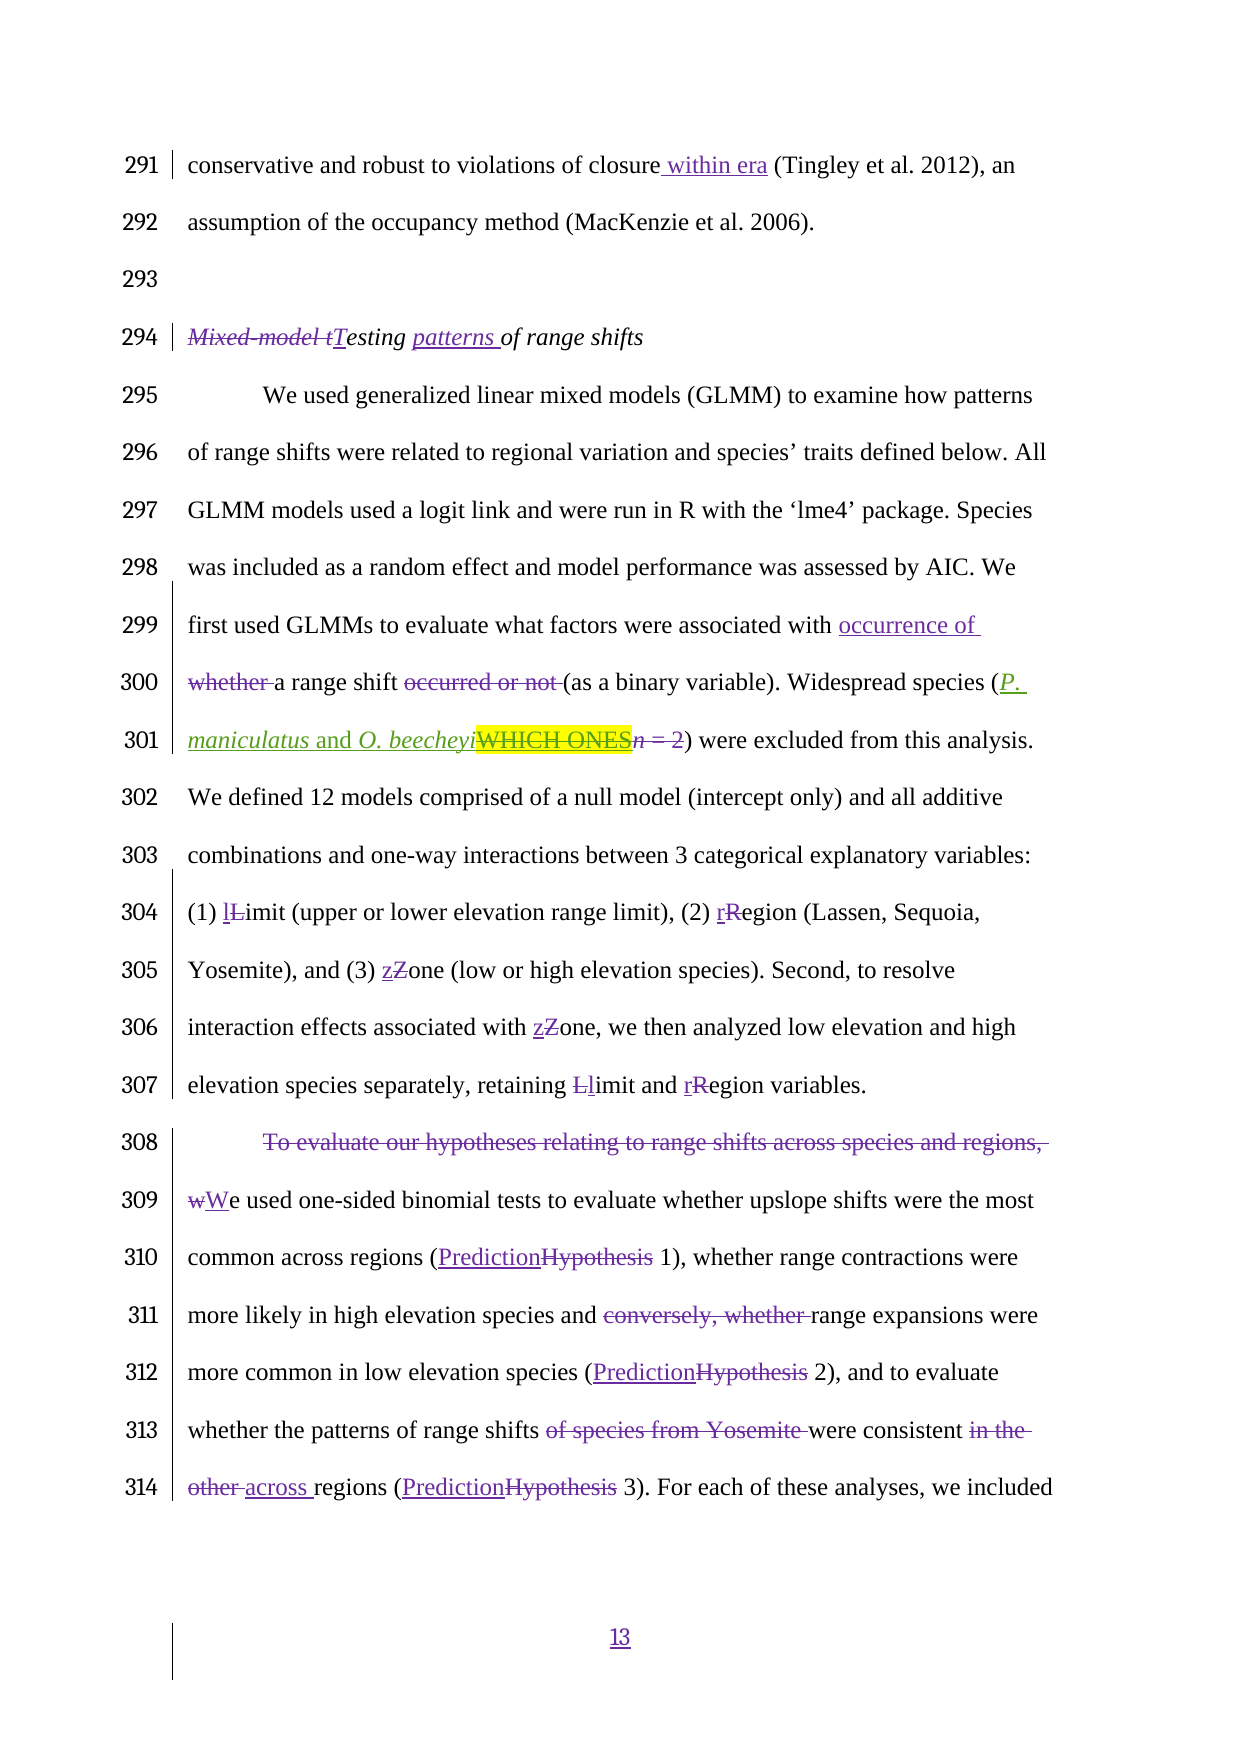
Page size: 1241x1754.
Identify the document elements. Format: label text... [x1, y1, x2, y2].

text esting of range shifts [187, 322, 1053, 351]
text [187, 1127, 1053, 1501]
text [187, 150, 1053, 236]
text We used generalized linear mixed models (GLMM) to examine how patterns of range shifts were related to regional variation and species’ traits defined below. All GLMM models used a logit link and were run in R with the ‘lme4’ package. Species was included as a random effect and model performance was assessed by AIC. We first used GLMMs to evaluate what factors were associated with a range shift (as a binary variable). Widespread species () were excluded from this analysis. We defined 12 models comprised of a null model (intercept only) and all additive combinations and one-way interactions between 3 categorical explanatory variables: (1) imit (upper or lower elevation range limit), (2) egion (Lassen, Sequoia, Yosemite), and (3) one (low or high elevation species). Second, to resolve interaction effects associated with one, we then analyzed low elevation and high elevation species separately, retaining imit and egion variables. [187, 380, 1053, 1099]
